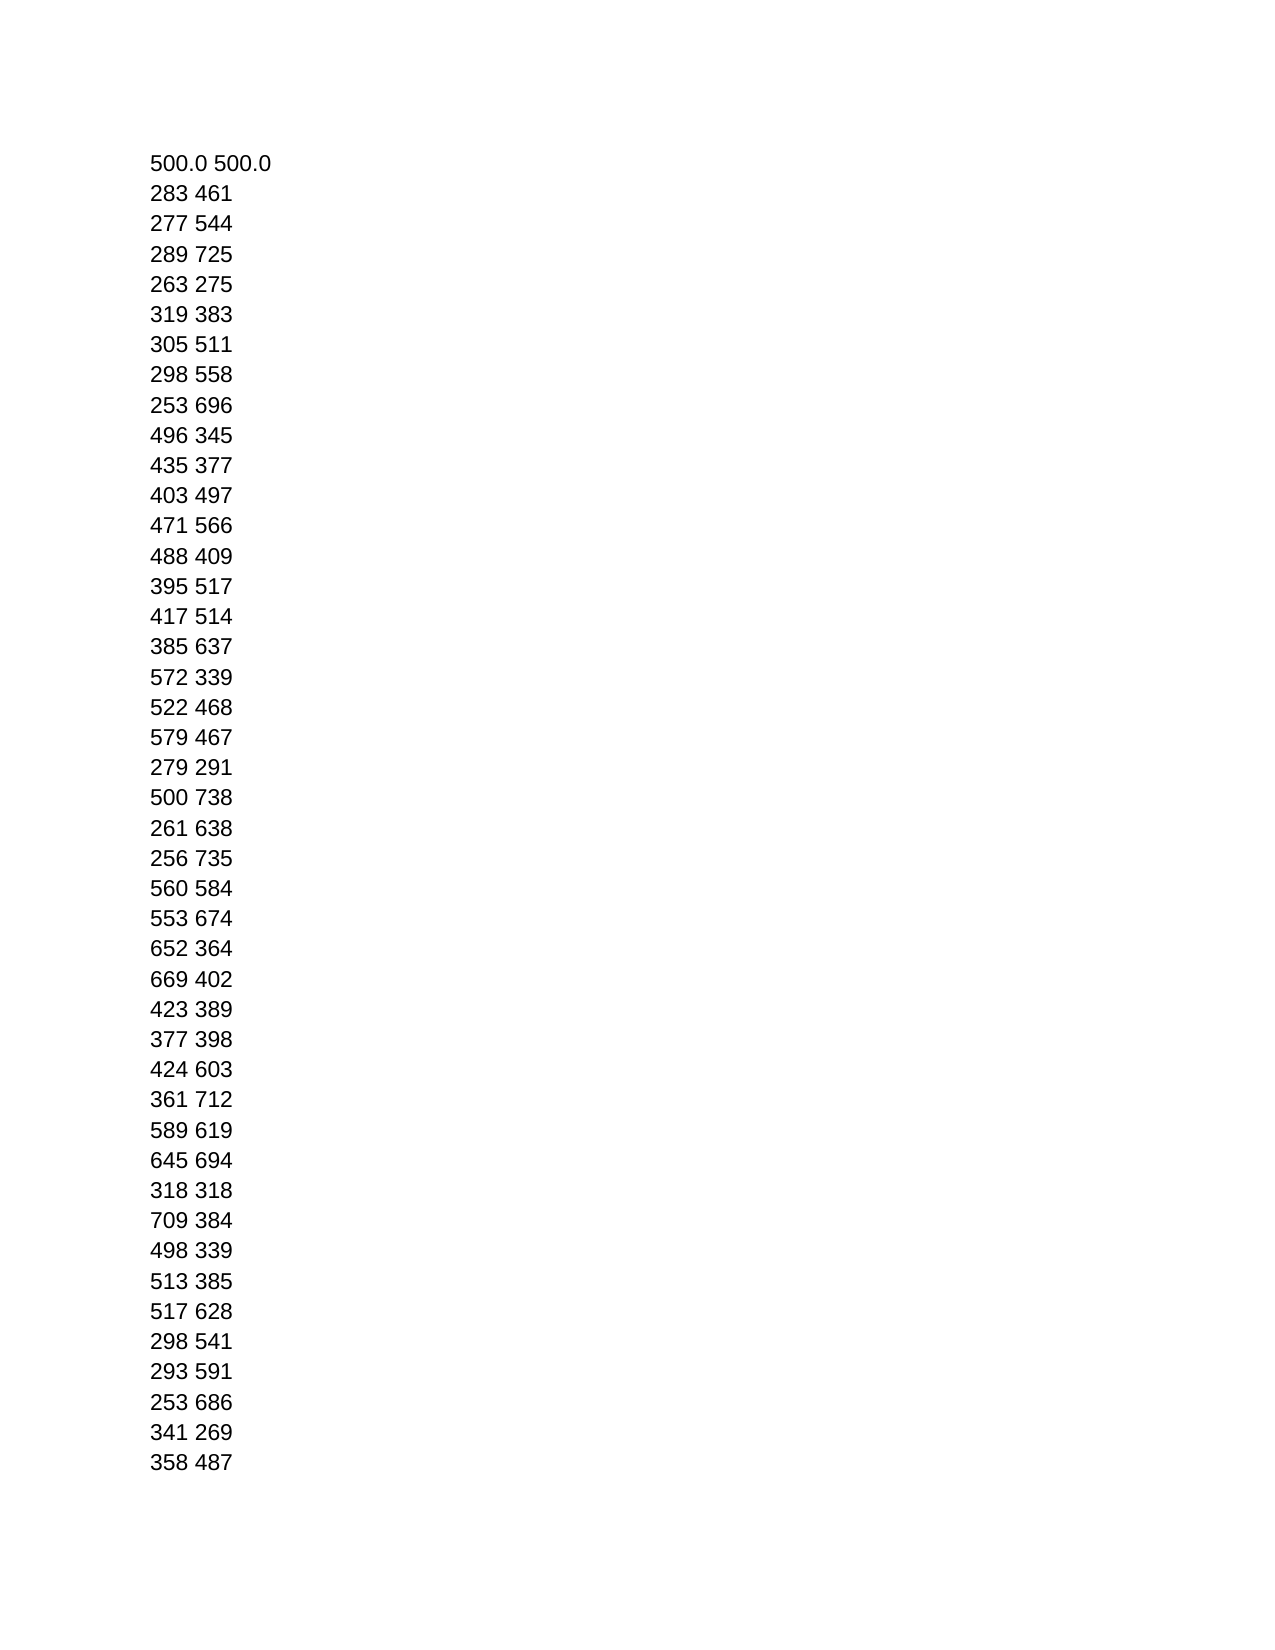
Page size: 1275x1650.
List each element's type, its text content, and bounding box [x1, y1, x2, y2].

text 256 735 [150, 845, 1125, 871]
text 298 541 [150, 1328, 1125, 1354]
text 471 566 [150, 512, 1125, 539]
text 498 339 [150, 1237, 1125, 1264]
text 435 377 [150, 452, 1125, 478]
text 669 402 [150, 966, 1125, 992]
text 319 383 [150, 301, 1125, 327]
text 377 398 [150, 1026, 1125, 1052]
text 318 318 [150, 1177, 1125, 1203]
text 283 461 [150, 180, 1125, 207]
text 579 467 [150, 724, 1125, 750]
text 645 694 [150, 1147, 1125, 1173]
text 385 637 [150, 633, 1125, 660]
text 553 674 [150, 905, 1125, 932]
text 261 638 [150, 814, 1125, 841]
text 289 725 [150, 241, 1125, 267]
text 652 364 [150, 935, 1125, 962]
text 253 686 [150, 1388, 1125, 1415]
text 517 628 [150, 1298, 1125, 1324]
text 361 712 [150, 1086, 1125, 1113]
text 522 468 [150, 694, 1125, 720]
text 277 544 [150, 210, 1125, 237]
text 417 514 [150, 603, 1125, 629]
text 572 339 [150, 663, 1125, 690]
text 500.0 500.0 [150, 150, 1125, 176]
text 403 497 [150, 482, 1125, 509]
text 488 409 [150, 543, 1125, 569]
text 589 619 [150, 1117, 1125, 1143]
text 279 291 [150, 754, 1125, 781]
text 395 517 [150, 573, 1125, 599]
text 424 603 [150, 1056, 1125, 1083]
text 358 487 [150, 1449, 1125, 1475]
text 423 389 [150, 996, 1125, 1022]
text 298 558 [150, 361, 1125, 388]
text 560 584 [150, 875, 1125, 901]
text 305 511 [150, 331, 1125, 358]
text 496 345 [150, 422, 1125, 448]
text 341 269 [150, 1419, 1125, 1445]
text 513 385 [150, 1268, 1125, 1294]
text 500 738 [150, 784, 1125, 811]
text 293 591 [150, 1358, 1125, 1385]
text 253 696 [150, 392, 1125, 418]
text 709 384 [150, 1207, 1125, 1234]
text 263 275 [150, 271, 1125, 297]
